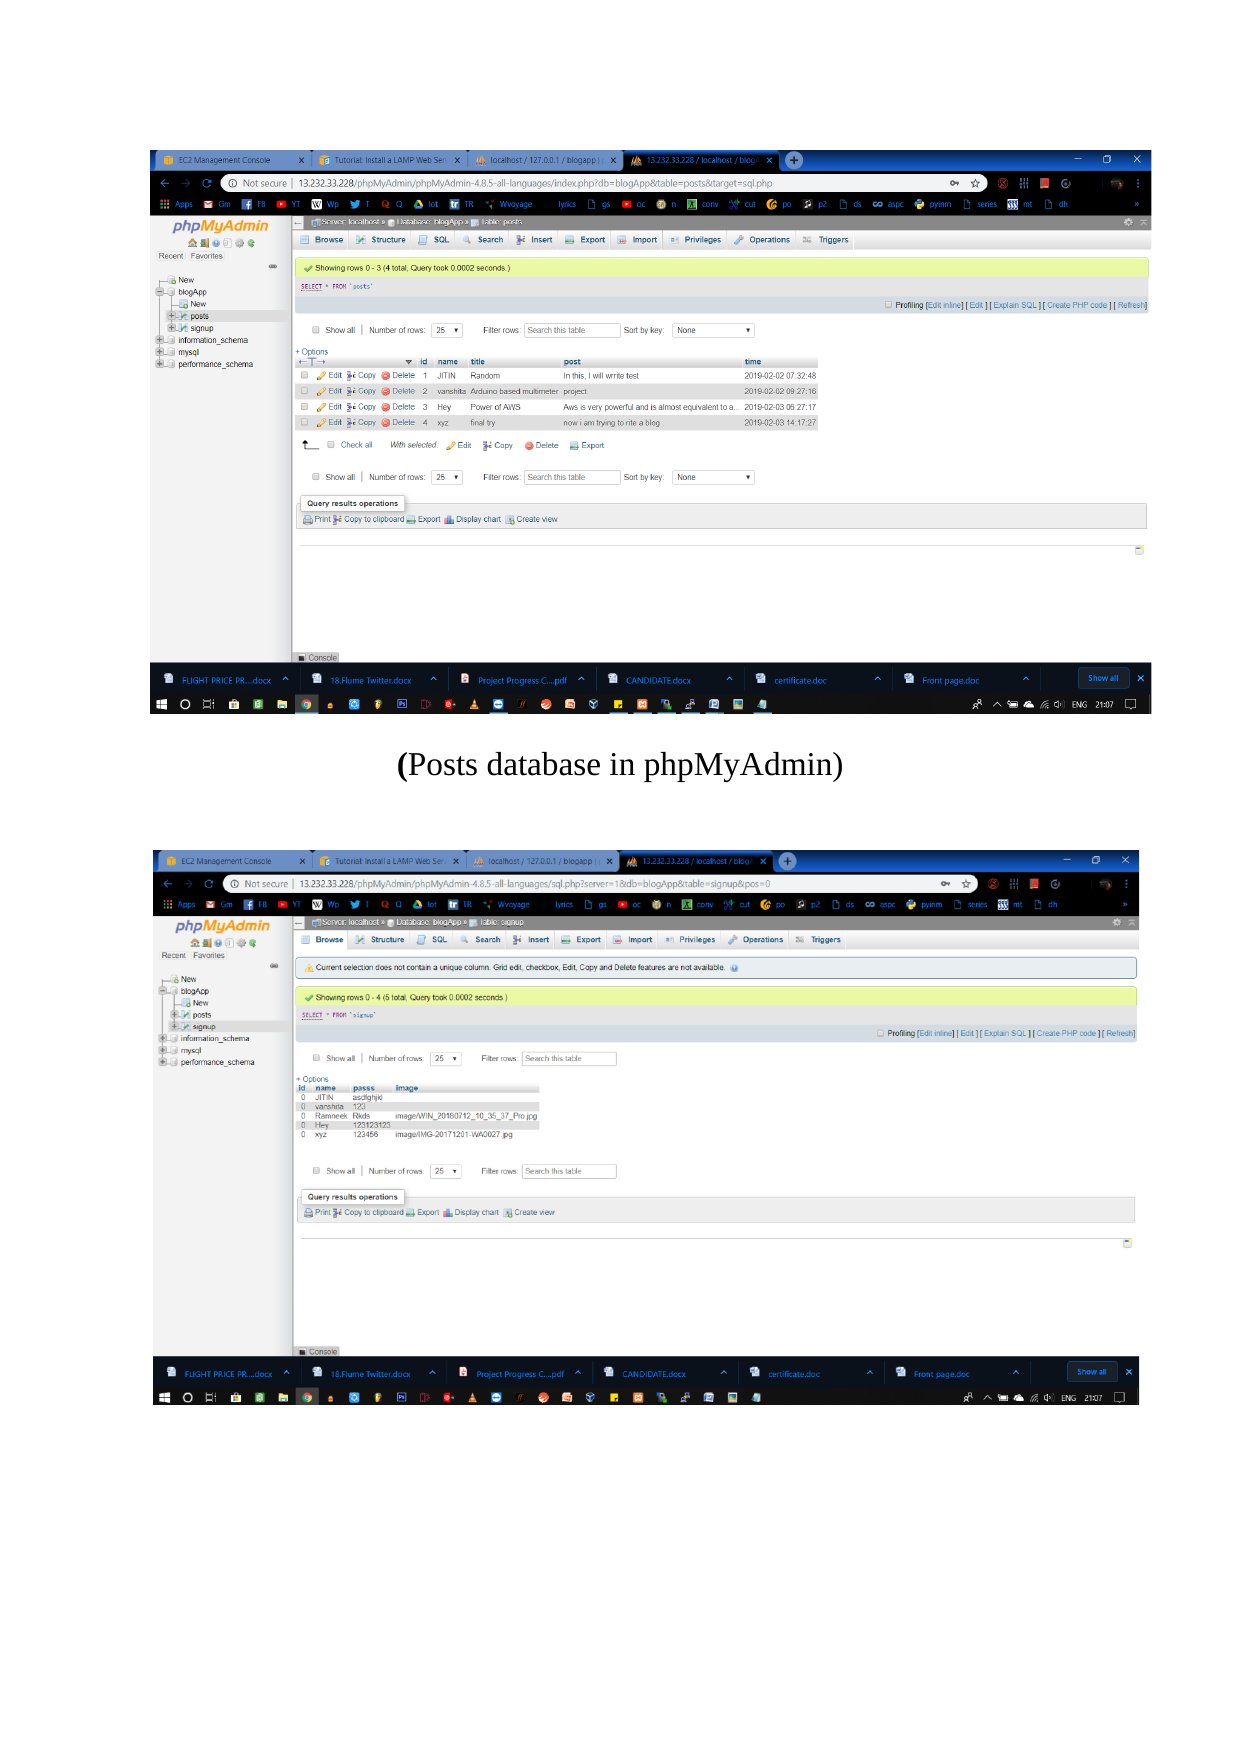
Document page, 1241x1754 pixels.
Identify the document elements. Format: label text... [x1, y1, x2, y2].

text (Posts database in phpMyAdmin) [150, 744, 1090, 782]
picture [153, 850, 1140, 1404]
picture [150, 150, 1152, 714]
